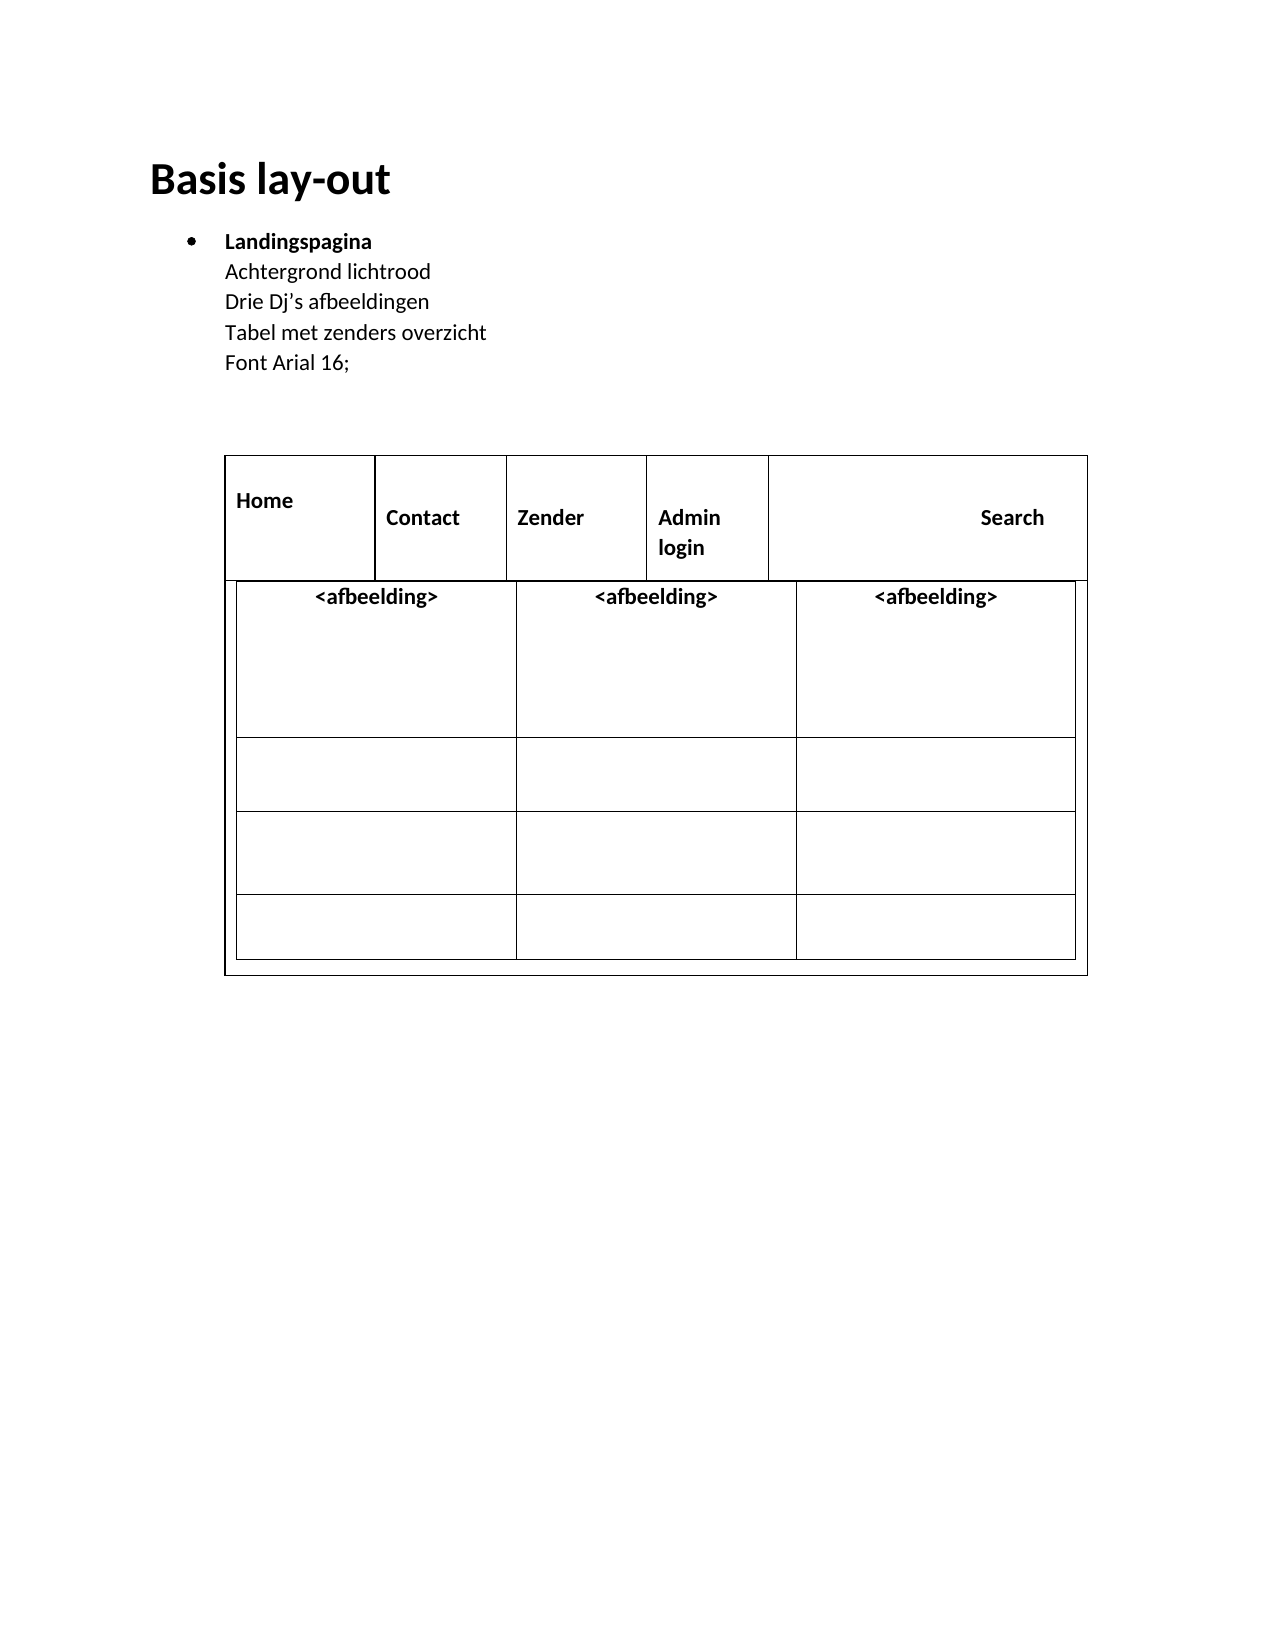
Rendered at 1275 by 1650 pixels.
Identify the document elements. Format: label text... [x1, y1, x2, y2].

table_header Zender [507, 456, 646, 580]
table_header Home [226, 456, 374, 580]
list Font Arial 16; [225, 348, 1125, 376]
list Achtergrond lichtrood [225, 257, 1125, 285]
table_header Admin login [647, 456, 768, 580]
text Basis lay-out [150, 150, 1125, 206]
list Drie Dj’s afbeeldingen [225, 287, 1125, 315]
table_cell [226, 581, 1087, 974]
table_header Search [769, 456, 1087, 580]
list Tabel met zenders overzicht [225, 318, 1125, 346]
table_header Contact [376, 456, 506, 580]
list Landingspagina [187, 227, 1125, 255]
